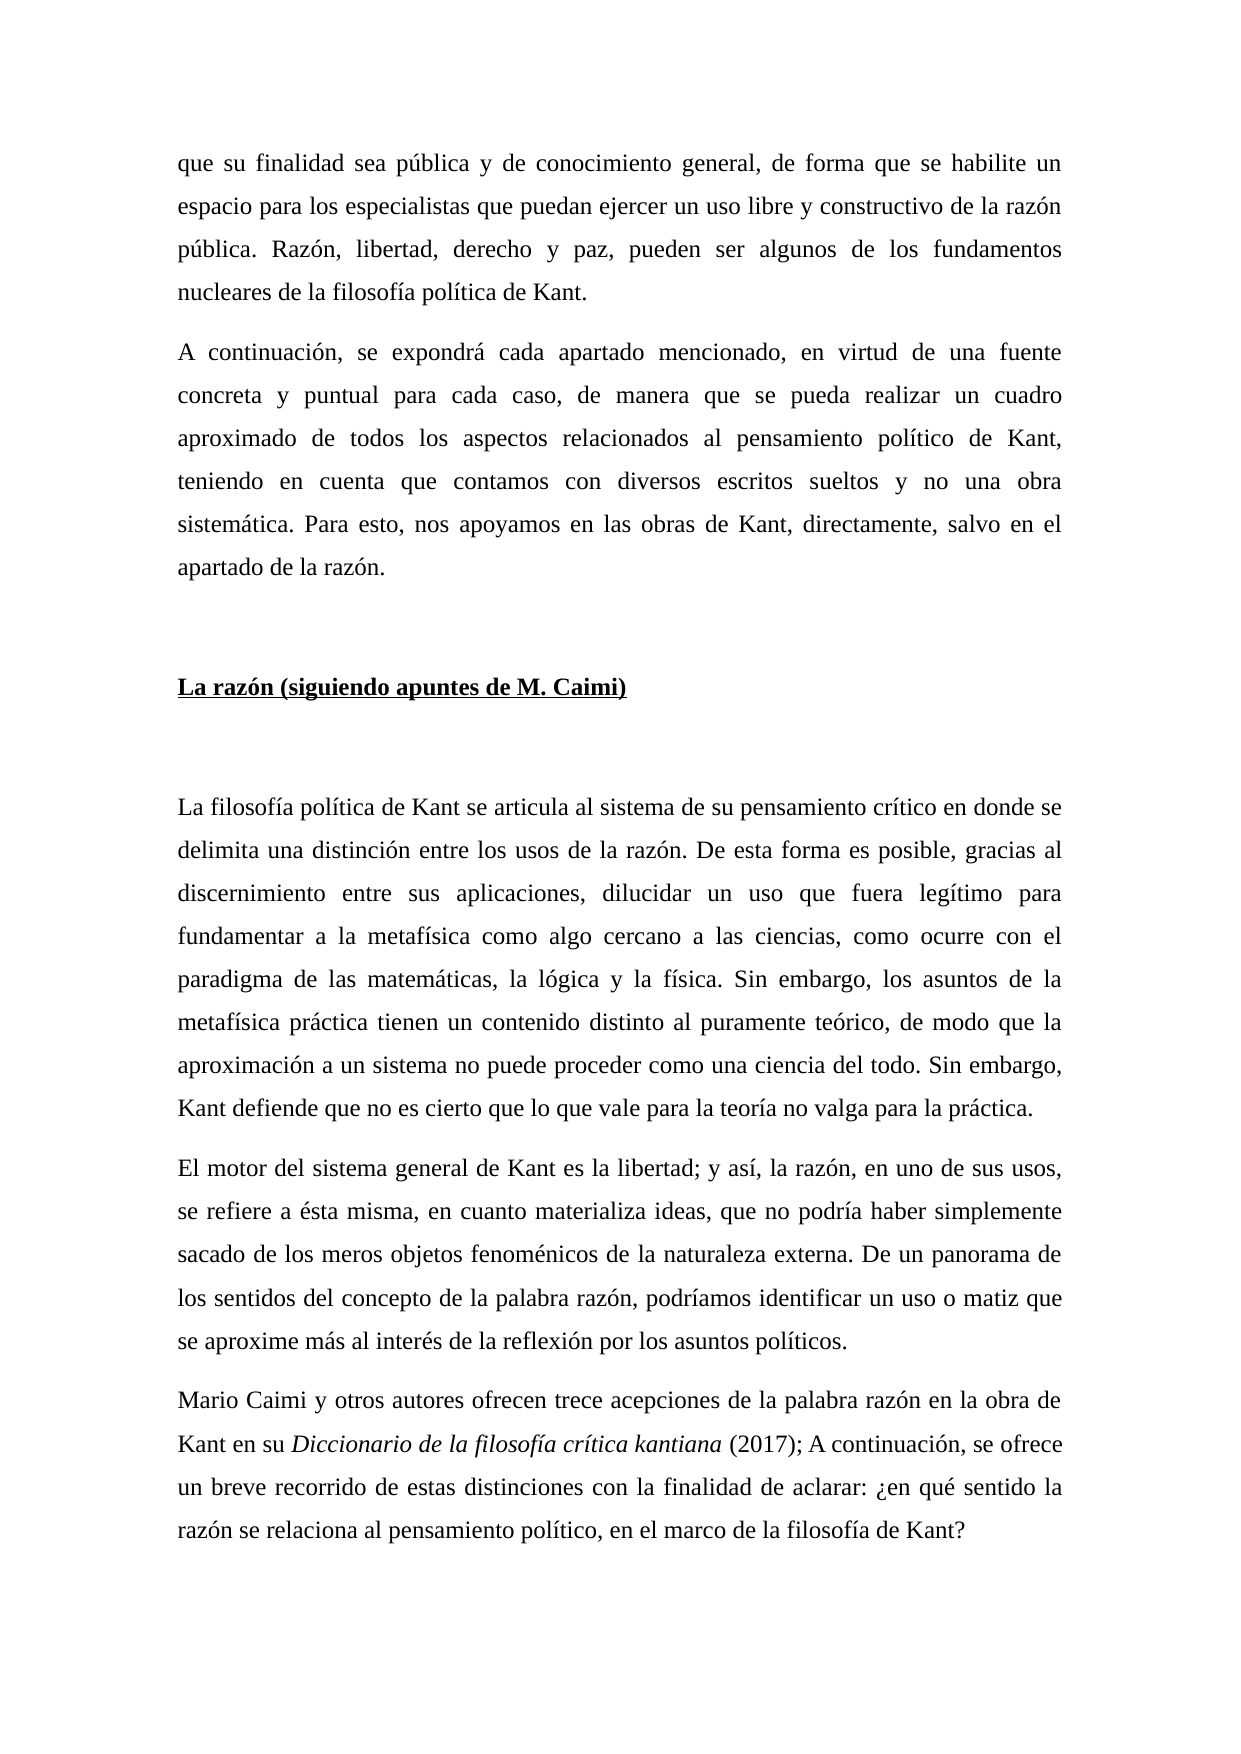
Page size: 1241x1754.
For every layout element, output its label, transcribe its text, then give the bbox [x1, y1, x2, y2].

text Mario Caimi y otros autores ofrecen trece acepciones de la palabra razón en la obra de Kant en su Diccionario de la filosofía crítica kantiana (2017); A continuación, se ofrece un breve recorrido de estas distinciones con la finalidad de aclarar: ¿en qué sentido la razón se relaciona al pensamiento político, en el marco de la filosofía de Kant? [177, 1386, 1063, 1544]
text La razón (siguiendo apuntes de M. Caimi) [177, 672, 1063, 701]
text La filosofía política de Kant se articula al sistema de su pensamiento crítico en donde se delimita una distinción entre los usos de la razón. De esta forma es posible, gracias al discernimiento entre sus aplicaciones, dilucidar un uso que fuera legítimo para fundamentar a la metafísica como algo cercano a las ciencias, como ocurre con el paradigma de las matemáticas, la lógica y la física. Sin embargo, los asuntos de la metafísica práctica tienen un contenido distinto al puramente teórico, de modo que la aproximación a un sistema no puede proceder como una ciencia del todo. Sin embargo, Kant defiende que no es cierto que lo que vale para la teoría no valga para la práctica. [177, 792, 1063, 1122]
text A continuación, se expondrá cada apartado mencionado, en virtud de una fuente concreta y puntual para cada caso, de manera que se pueda realizar un cuadro aproximado de todos los aspectos relacionados al pensamiento político de Kant, teniendo en cuenta que contamos con diversos escritos sueltos y no una obra sistemática. Para esto, nos apoyamos en las obras de Kant, directamente, salvo en el apartado de la razón. [177, 337, 1063, 581]
text El motor del sistema general de Kant es la libertad; y así, la razón, en uno de sus usos, se refiere a ésta misma, en cuanto materializa ideas, que no podría haber simplemente sacado de los meros objetos fenoménicos de la naturaleza externa. De un panorama de los sentidos del concepto de la palabra razón, podríamos identificar un uso o matiz que se aproxime más al interés de la reflexión por los asuntos políticos. [177, 1153, 1063, 1354]
